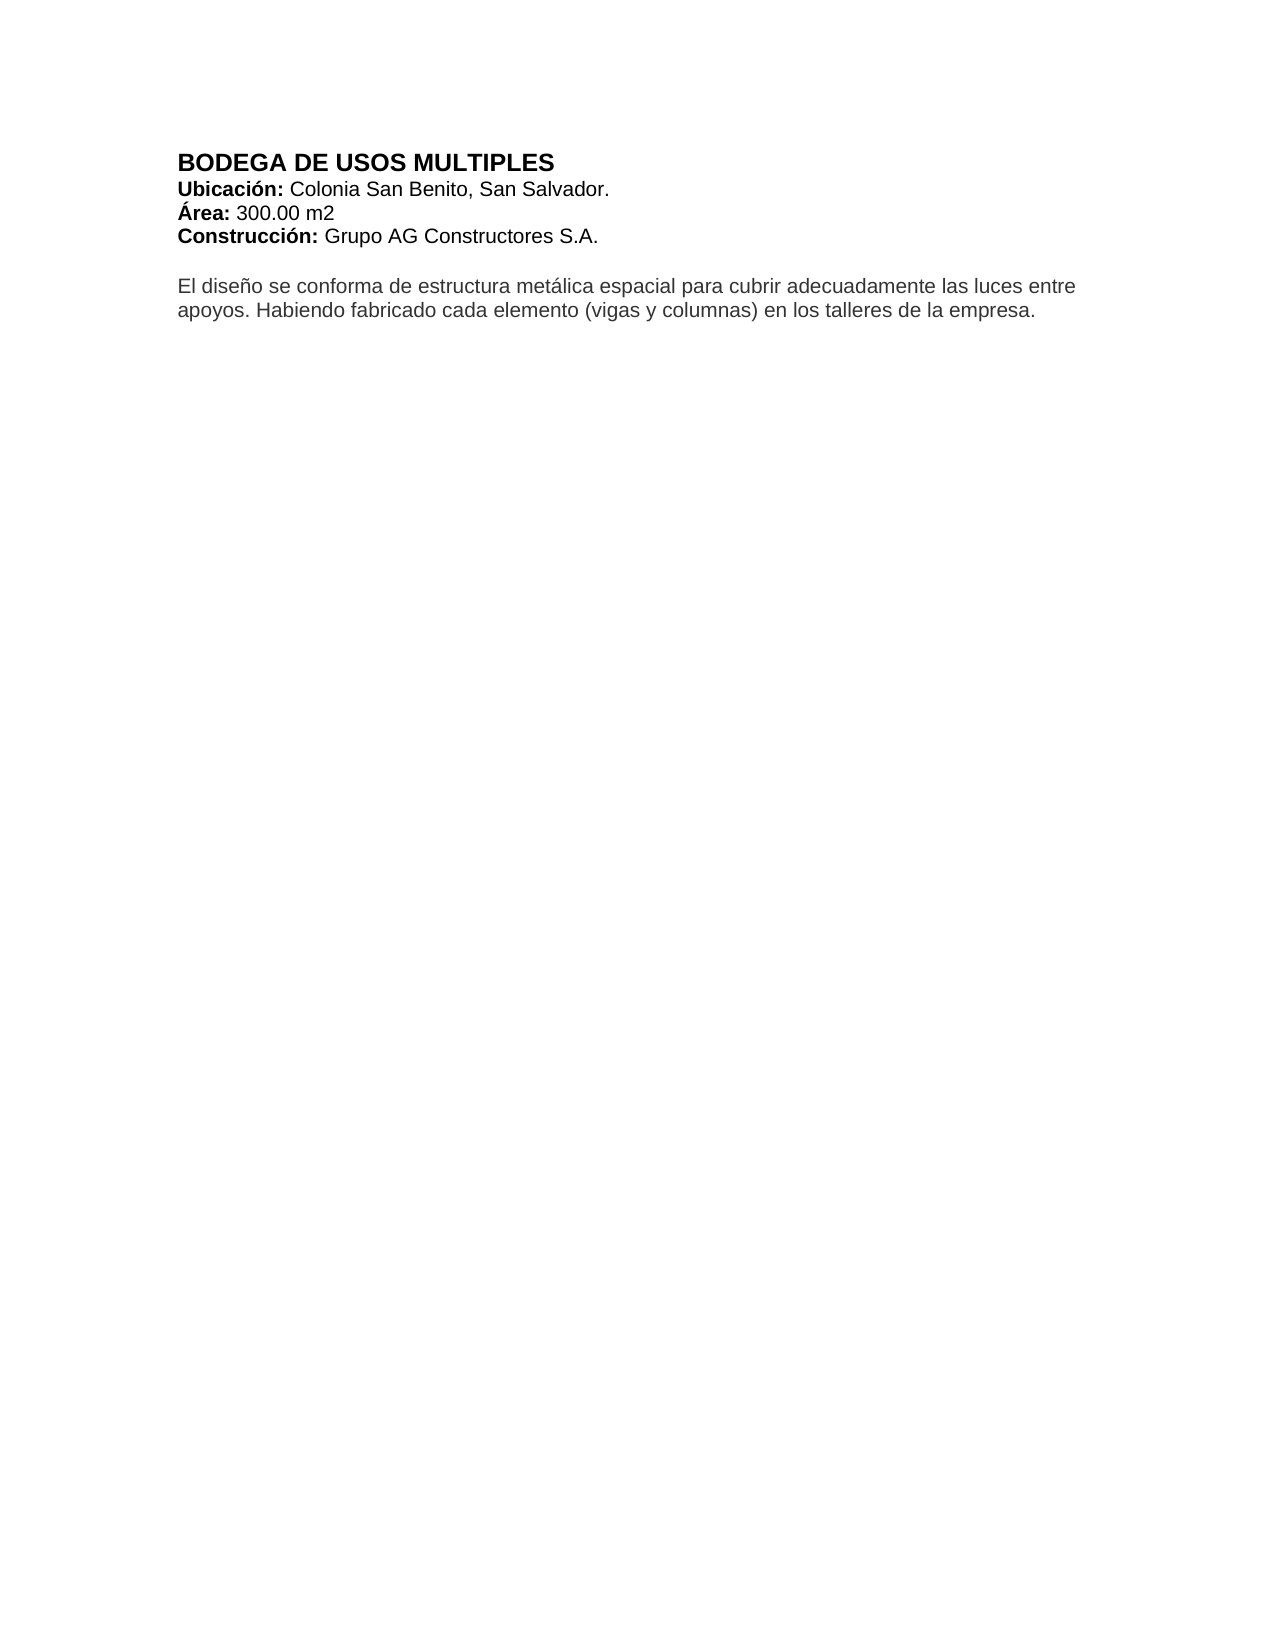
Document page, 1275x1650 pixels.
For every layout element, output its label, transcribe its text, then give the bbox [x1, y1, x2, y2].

text El diseño se conforma de estructura metálica espacial para cubrir adecuadamente las luces entre [177, 274, 1098, 298]
text apoyos. Habiendo fabricado cada elemento (vigas y columnas) en los talleres de la empresa. [177, 298, 1098, 322]
text BODEGA DE USOS MULTIPLES [177, 148, 1098, 176]
text Ubicación: Colonia San Benito, San Salvador. Área: 300.00 m2 Construcción: Grupo AG Constructores S.A. [177, 176, 1098, 274]
